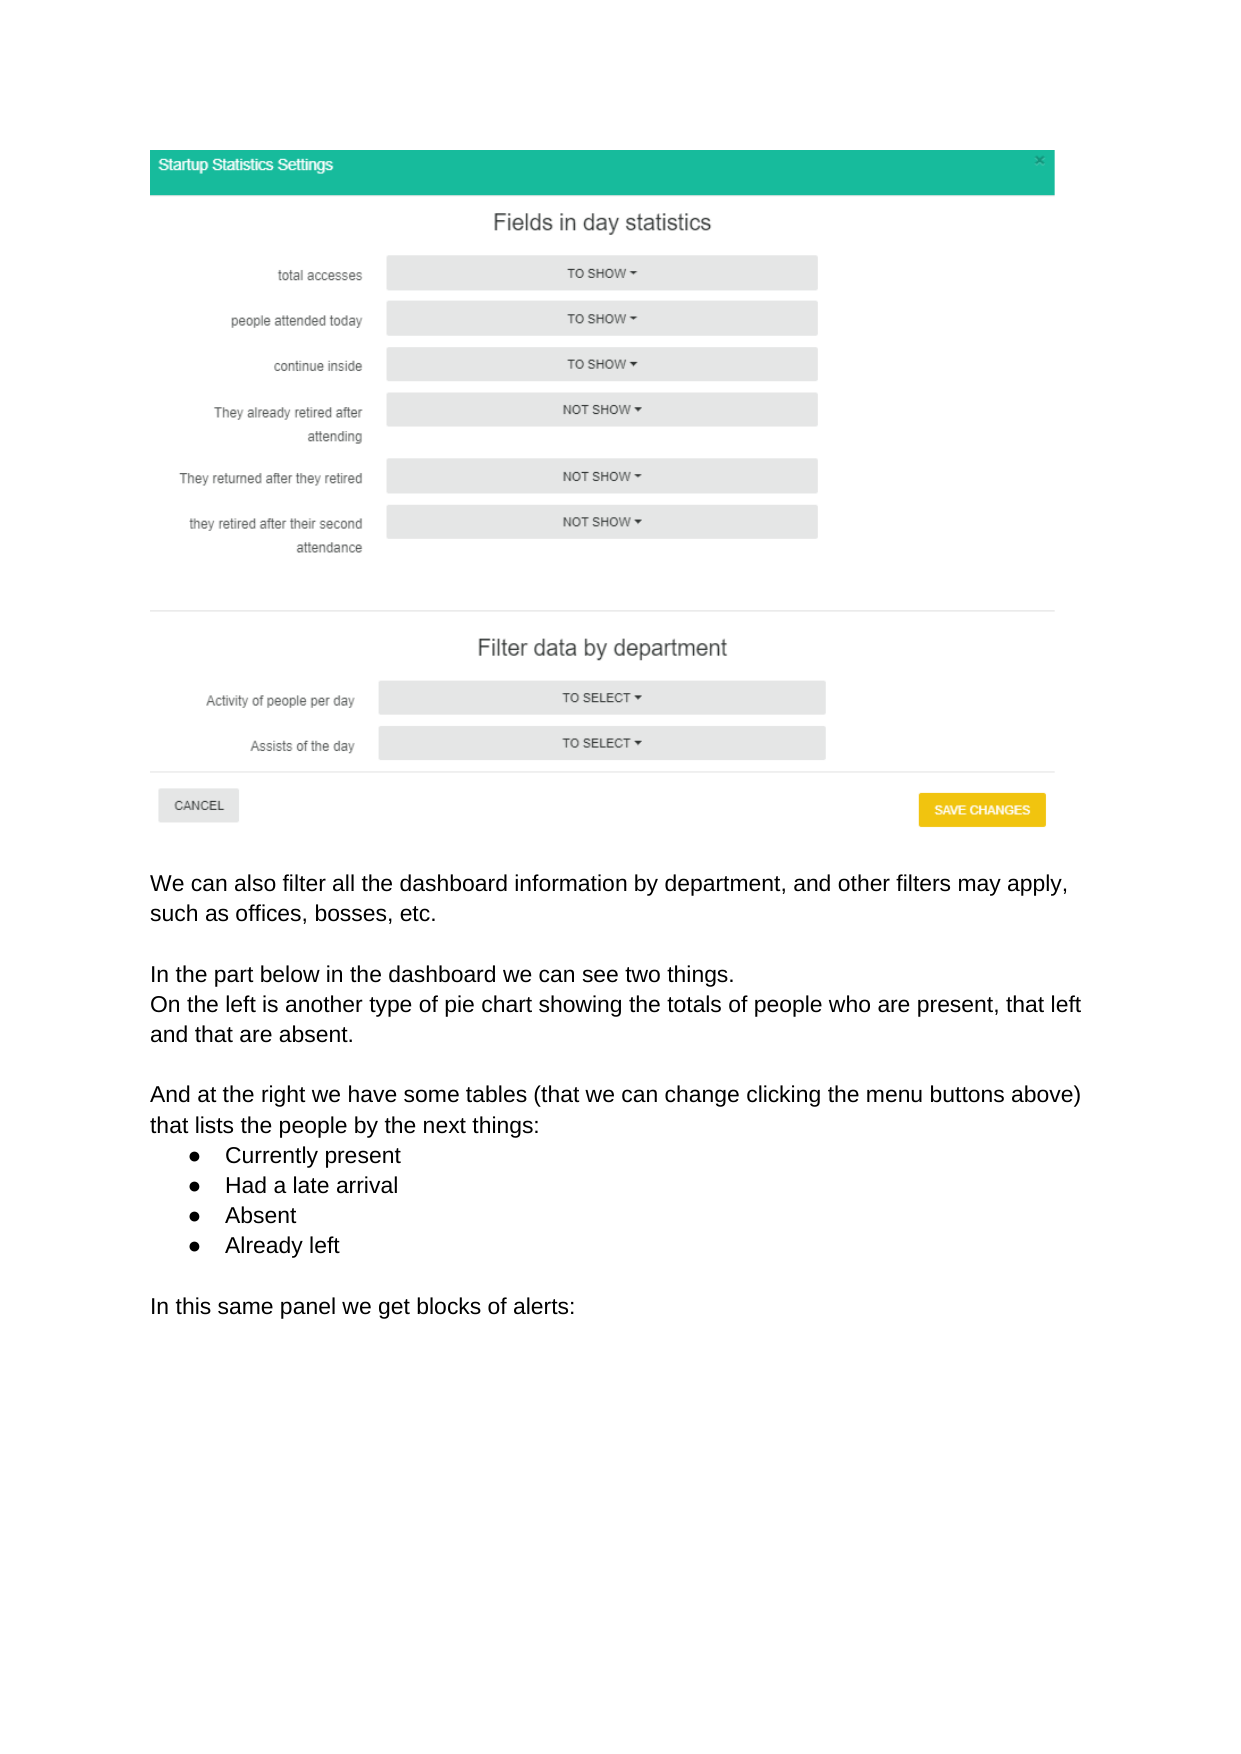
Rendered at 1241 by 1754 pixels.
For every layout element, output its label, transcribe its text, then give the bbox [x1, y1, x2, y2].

list Currently present [187, 1142, 1090, 1168]
text In this same panel we get blocks of alerts: [150, 1293, 1090, 1319]
text We can also filter all the dashboard information by department, and other filters may apply, such as offices, bosses, etc. [150, 870, 1090, 927]
picture [150, 150, 1055, 836]
list Had a late arrival [187, 1172, 1090, 1198]
list Already left [187, 1232, 1090, 1259]
text And at the right we have some tables (that we can change clicking the menu buttons above) that lists the people by the next things: [150, 1081, 1090, 1138]
list Absent [187, 1202, 1090, 1229]
text On the left is another type of pie chart showing the totals of people who are present, that left and that are absent. [150, 991, 1090, 1047]
text In the part below in the dashboard we can see two things. [150, 961, 1090, 987]
